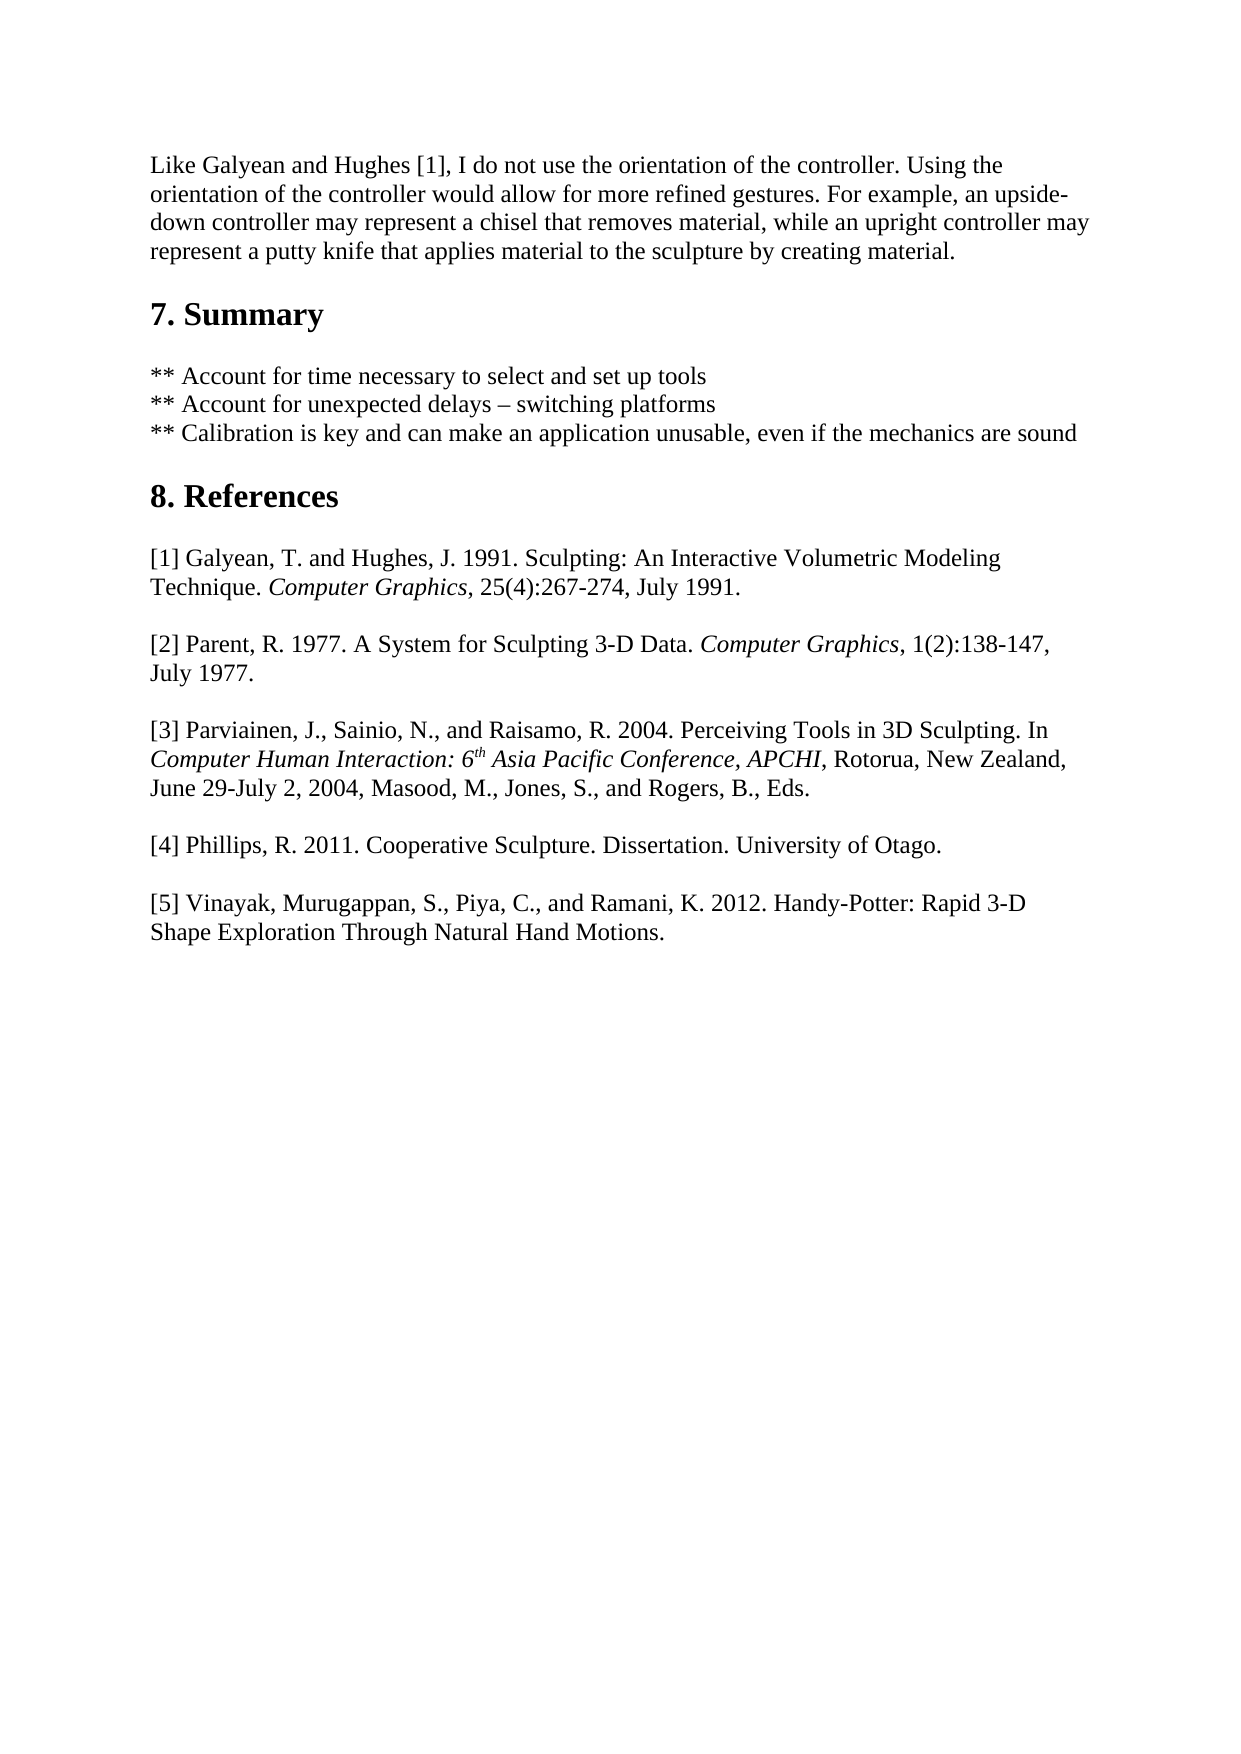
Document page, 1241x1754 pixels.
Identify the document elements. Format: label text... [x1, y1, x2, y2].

text 7. Summary [150, 294, 1090, 332]
text [2] Parent, R. 1977. A System for Sculpting 3-D Data. Computer Graphics, 1(2):138-147, July 1977. [150, 629, 1090, 687]
text Like Galyean and Hughes [1], I do not use the orientation of the controller. Using the orientation of the controller would allow for more refined gestures. For example, an upside-down controller may represent a chisel that removes material, while an upright controller may represent a putty knife that applies material to the sculpture by creating material. [150, 150, 1090, 265]
text ** Calibration is key and can make an application unusable, even if the mechanics are sound [150, 418, 1090, 447]
text [5] Vinayak, Murugappan, S., Piya, C., and Ramani, K. 2012. Handy-Potter: Rapid 3-D Shape Exploration Through Natural Hand Motions. [150, 888, 1090, 945]
text ** Account for unexpected delays – switching platforms [150, 389, 1090, 418]
text ** Account for time necessary to select and set up tools [150, 361, 1090, 389]
text [3] Parviainen, J., Sainio, N., and Raisamo, R. 2004. Perceiving Tools in 3D Sculpting. In Computer Human Interaction: 6th Asia Pacific Conference, APCHI, Rotorua, New Zealand, June 29-July 2, 2004, Masood, M., Jones, S., and Rogers, B., Eds. [150, 715, 1090, 802]
text 8. References [150, 476, 1090, 514]
text [1] Galyean, T. and Hughes, J. 1991. Sculpting: An Interactive Volumetric Modeling Technique. Computer Graphics, 25(4):267-274, July 1991. [150, 543, 1090, 600]
text [4] Phillips, R. 2011. Cooperative Sculpture. Dissertation. University of Otago. [150, 830, 1090, 859]
